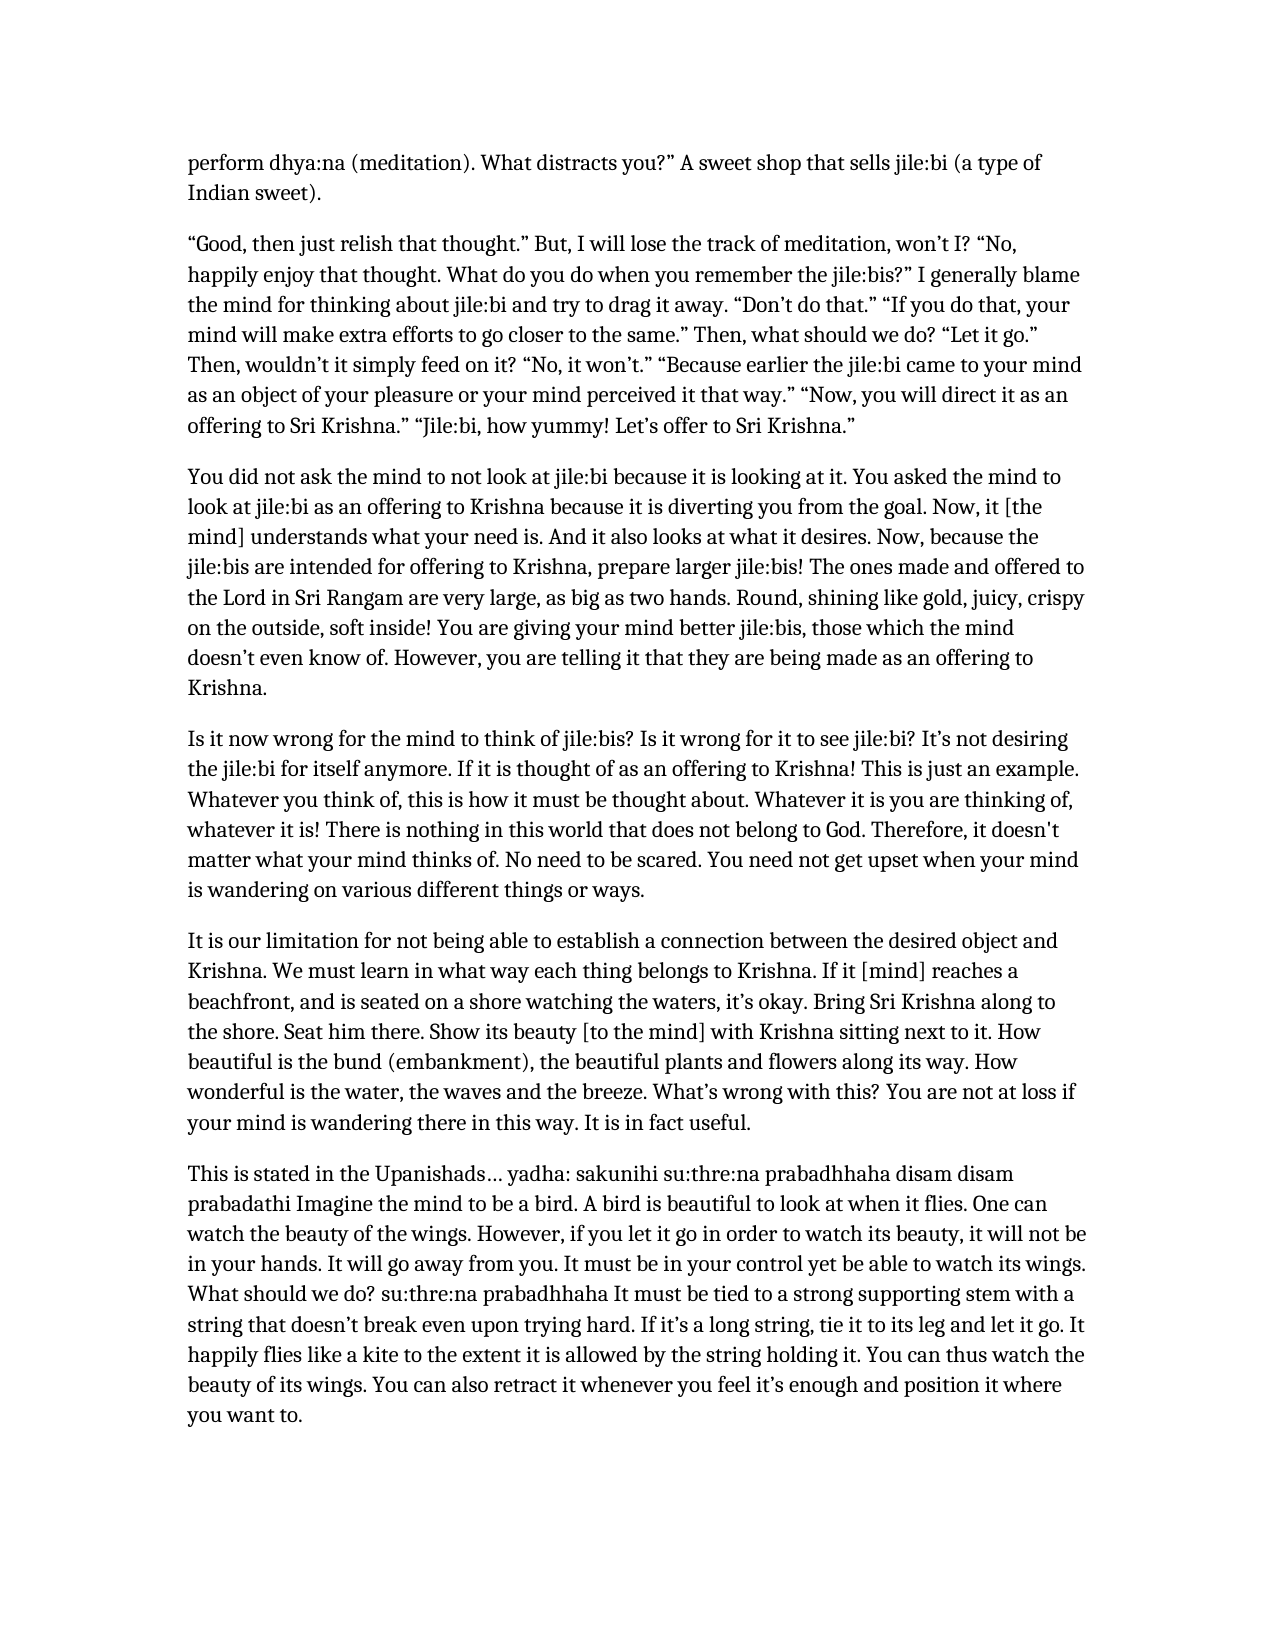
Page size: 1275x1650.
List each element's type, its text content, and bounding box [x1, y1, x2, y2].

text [187, 150, 1087, 207]
text “Good, then just relish that thought.” But, I will lose the track of meditation, won’t I? “No, happily enjoy that thought. What do you do when you remember the jile:bis?” I generally blame the mind for thinking about jile:bi and try to drag it away. “Don’t do that.” “If you do that, your mind will make extra efforts to go closer to the same.” Then, what should we do? “Let it go.” Then, wouldn’t it simply feed on it? “No, it won’t.” “Because earlier the jile:bi came to your mind as an object of your pleasure or your mind perceived it that way.” “Now, you will direct it as an offering to Sri Krishna.” “Jile:bi, how yummy! Let’s offer to Sri Krishna.” [187, 231, 1087, 439]
text This is stated in the Upanishads… yadha: sakunihi su:thre:na prabadhhaha disam disam prabadathi Imagine the mind to be a bird. A bird is beautiful to look at when it flies. One can watch the beauty of the wings. However, if you let it go in order to watch its beauty, it will not be in your hands. It will go away from you. It must be in your control yet be able to watch its wings. What should we do? su:thre:na prabadhhaha It must be tied to a strong supporting stem with a string that doesn’t break even upon trying hard. If it’s a long string, tie it to its leg and let it go. It happily flies like a kite to the extent it is allowed by the string holding it. You can thus watch the beauty of its wings. You can also retract it whenever you feel it’s enough and position it where you want to. [187, 1160, 1087, 1428]
text You did not ask the mind to not look at jile:bi because it is looking at it. You asked the mind to look at jile:bi as an offering to Krishna because it is diverting you from the goal. Now, it [the mind] understands what your need is. And it also looks at what it desires. Now, because the jile:bis are intended for offering to Krishna, prepare larger jile:bis! The ones made and offered to the Lord in Sri Rangam are very large, as big as two hands. Round, shining like gold, juicy, crispy on the outside, soft inside! You are giving your mind better jile:bis, those which the mind doesn’t even know of. However, you are telling it that they are being made as an offering to Krishna. [187, 463, 1087, 701]
text It is our limitation for not being able to establish a connection between the desired object and Krishna. We must learn in what way each thing belongs to Krishna. If it [mind] reaches a beachfront, and is seated on a shore watching the waters, it’s okay. Bring Sri Krishna along to the shore. Seat him there. Show its beauty [to the mind] with Krishna sitting next to it. How beautiful is the bund (embankment), the beautiful plants and flowers along its way. How wonderful is the water, the waves and the breeze. What’s wrong with this? You are not at loss if your mind is wandering there in this way. It is in fact useful. [187, 928, 1087, 1136]
text Is it now wrong for the mind to think of jile:bis? Is it wrong for it to see jile:bi? It’s not desiring the jile:bi for itself anymore. If it is thought of as an offering to Krishna! This is just an example. Whatever you think of, this is how it must be thought about. Whatever it is you are thinking of, whatever it is! There is nothing in this world that does not belong to God. Therefore, it doesn't matter what your mind thinks of. No need to be scared. You need not get upset when your mind is wandering on various different things or ways. [187, 726, 1087, 903]
